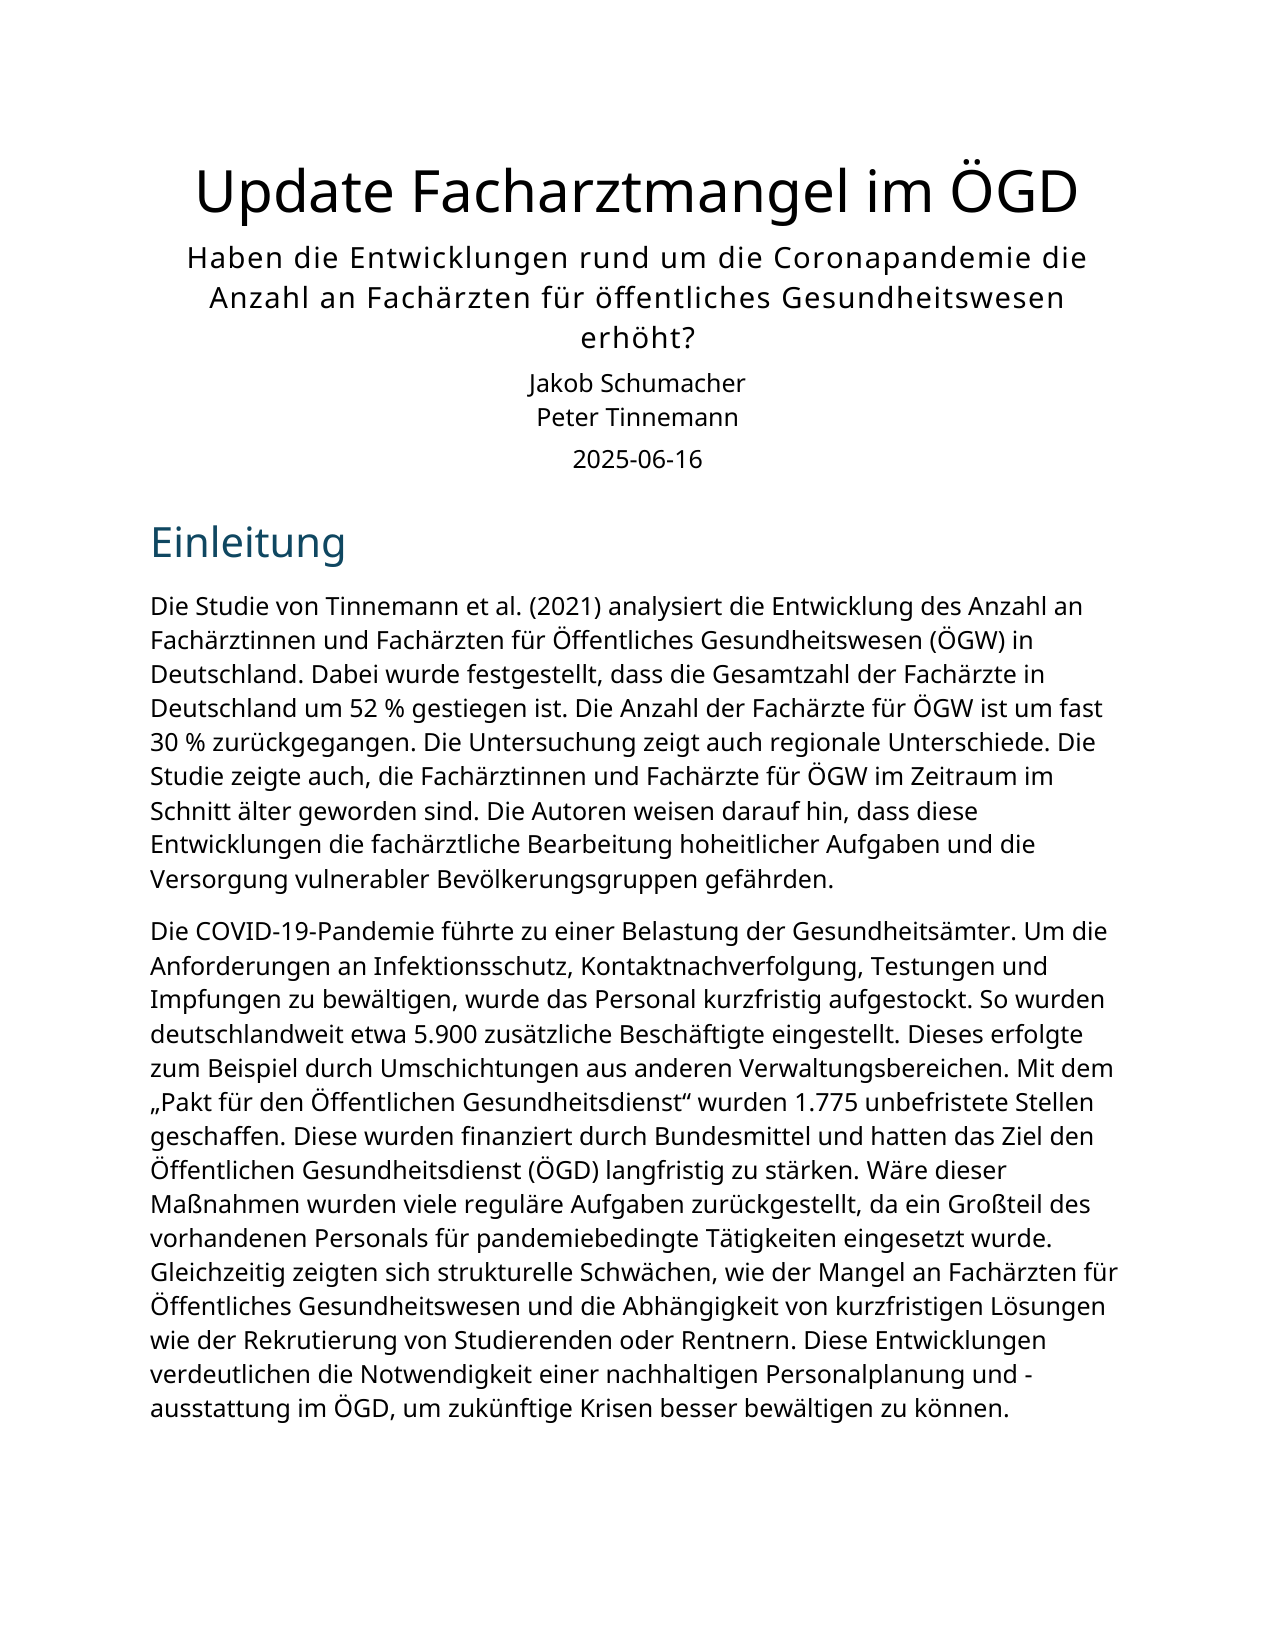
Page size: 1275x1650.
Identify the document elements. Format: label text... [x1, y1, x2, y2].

text Peter Tinnemann [150, 399, 1125, 433]
subtitle Einleitung [150, 513, 1125, 570]
text Die Studie von Tinnemann et al. (2021) analysiert die Entwicklung des Anzahl an Fachärztinnen und Fachärzten für Öffentliches Gesundheitswesen (ÖGW) in Deutschland. Dabei wurde festgestellt, dass die Gesamtzahl der Fachärzte in Deutschland um 52 % gestiegen ist. Die Anzahl der Fachärzte für ÖGW ist um fast 30 % zurückgegangen. Die Untersuchung zeigt auch regionale Unterschiede. Die Studie zeigte auch, die Fachärztinnen und Fachärzte für ÖGW im Zeitraum im Schnitt älter geworden sind. Die Autoren weisen darauf hin, dass diese Entwicklungen die fachärztliche Bearbeitung hoheitlicher Aufgaben und die Versorgung vulnerabler Bevölkerungsgruppen gefährden. [150, 589, 1125, 895]
text Die COVID-19-Pandemie führte zu einer Belastung der Gesundheitsämter. Um die Anforderungen an Infektionsschutz, Kontaktnachverfolgung, Testungen und Impfungen zu bewältigen, wurde das Personal kurzfristig aufgestockt. So wurden deutschlandweit etwa 5.900 zusätzliche Beschäftigte eingestellt. Dieses erfolgte zum Beispiel durch Umschichtungen aus anderen Verwaltungsbereichen. Mit dem „Pakt für den Öffentlichen Gesundheitsdienst“ wurden 1.775 unbefristete Stellen geschaffen. Diese wurden finanziert durch Bundesmittel und hatten das Ziel den Öffentlichen Gesundheitsdienst (ÖGD) langfristig zu stärken. Wäre dieser Maßnahmen wurden viele reguläre Aufgaben zurückgestellt, da ein Großteil des vorhandenen Personals für pandemiebedingte Tätigkeiten eingesetzt wurde. Gleichzeitig zeigten sich strukturelle Schwächen, wie der Mangel an Fachärzten für Öffentliches Gesundheitswesen und die Abhängigkeit von kurzfristigen Lösungen wie der Rekrutierung von Studierenden oder Rentnern. Diese Entwicklungen verdeutlichen die Notwendigkeit einer nachhaltigen Personalplanung und -ausstattung im ÖGD, um zukünftige Krisen besser bewältigen zu können. [150, 914, 1125, 1425]
title Update Facharztmangel im ÖGD [150, 150, 1125, 229]
text Jakob Schumacher [150, 365, 1125, 399]
text 2025-06-16 [150, 442, 1125, 476]
subtitle Haben die Entwicklungen rund um die Coronapandemie die Anzahl an Fachärzten für öffentliches Gesundheitswesen erhöht? [150, 238, 1125, 357]
